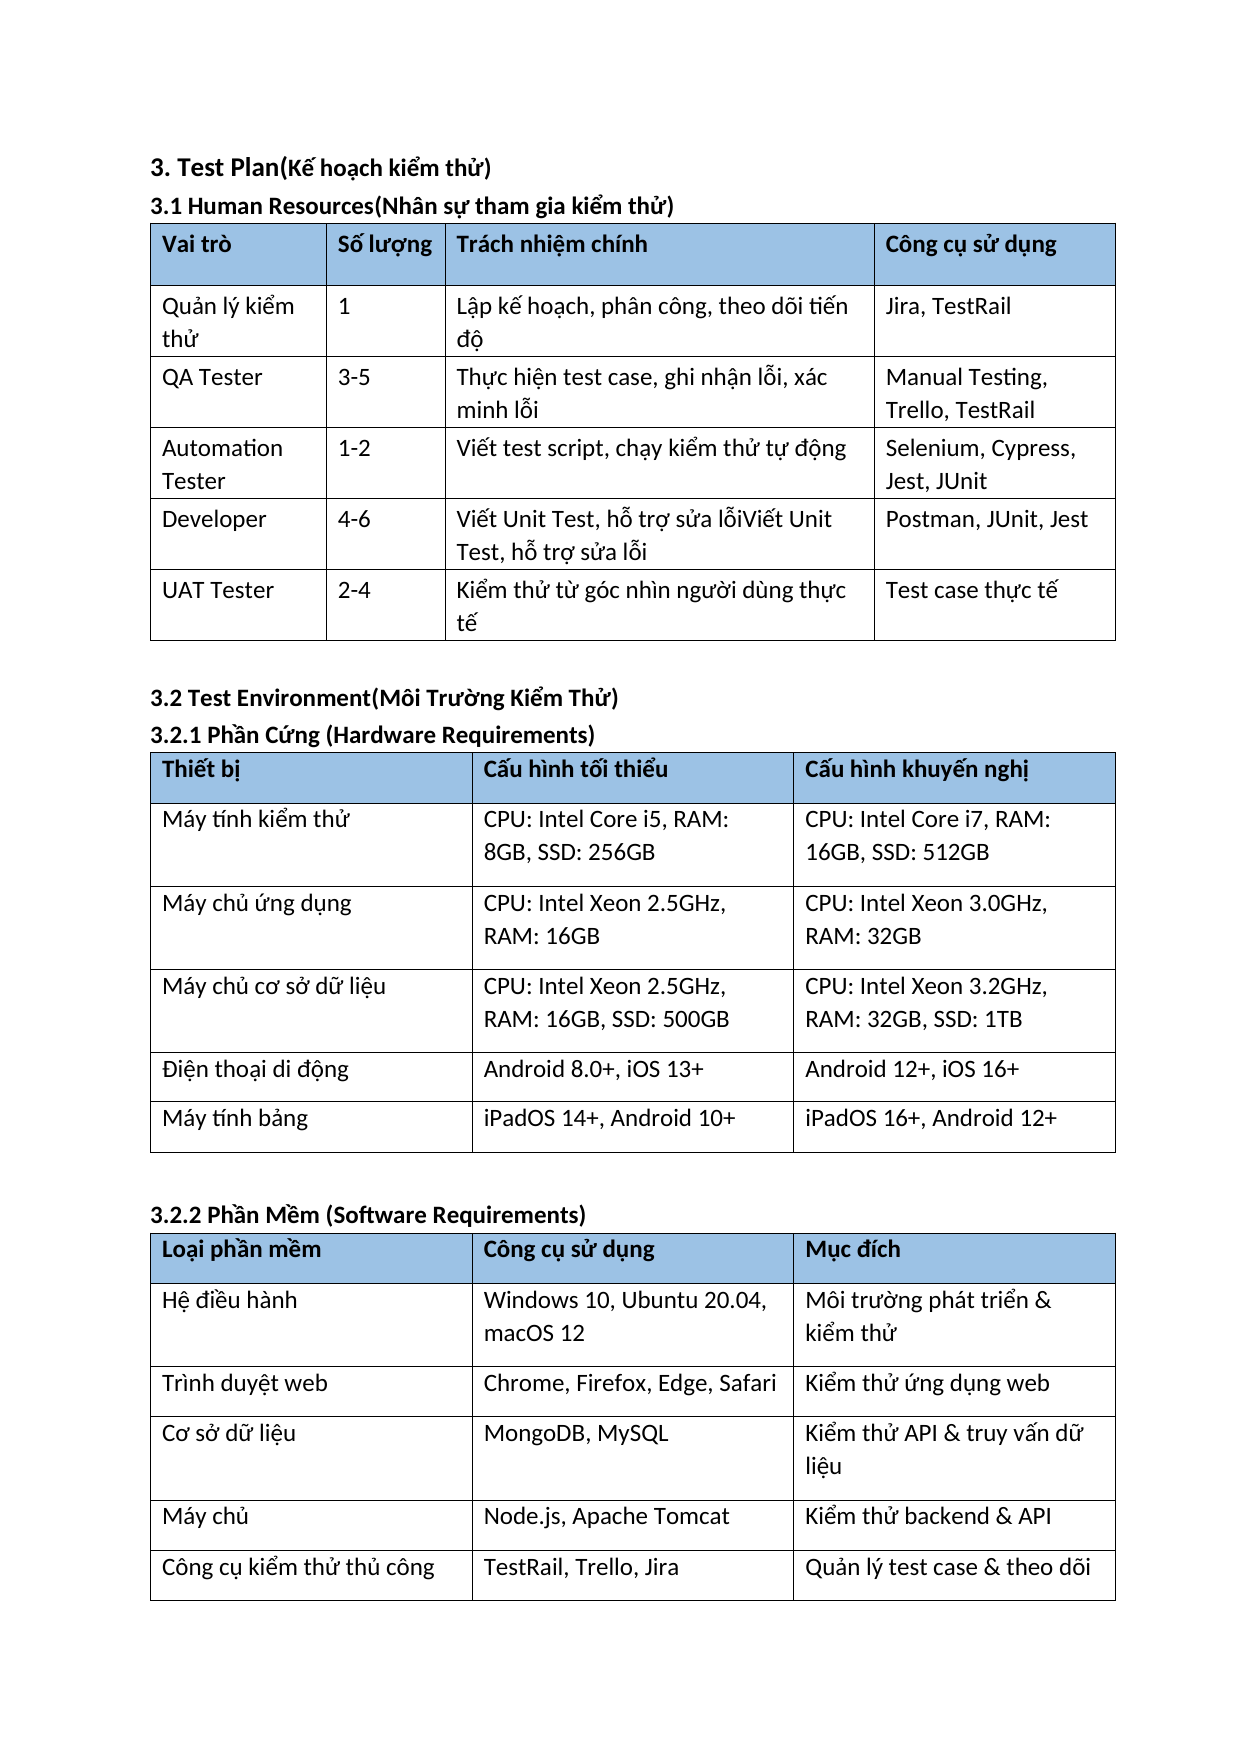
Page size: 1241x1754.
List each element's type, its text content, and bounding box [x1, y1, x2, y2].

table_header Cấu hình tối thiểu [473, 753, 793, 803]
table_cell Điện thoại di động [151, 1053, 472, 1101]
table_cell Lập kế hoạch, phân công, theo dõi tiến độ [446, 286, 874, 356]
table_cell Máy tính kiểm thử [151, 804, 472, 886]
table_cell CPU: Intel Xeon 3.0GHz, RAM: 32GB [794, 887, 1115, 969]
table_cell CPU: Intel Core i7, RAM: 16GB, SSD: 512GB [794, 804, 1115, 886]
table_cell MongoDB, MySQL [473, 1417, 793, 1499]
table_cell Cơ sở dữ liệu [151, 1417, 472, 1499]
table_cell CPU: Intel Xeon 2.5GHz, RAM: 16GB [473, 887, 793, 969]
table_header Cấu hình khuyến nghị [794, 753, 1115, 803]
table_header Số lượng [327, 224, 445, 285]
table_cell 3-5 [327, 357, 445, 427]
table_cell Hệ điều hành [151, 1284, 472, 1366]
table_header Vai trò [151, 224, 326, 285]
table_cell Kiểm thử từ góc nhìn người dùng thực tế [446, 570, 874, 640]
table_cell Kiểm thử API & truy vấn dữ liệu [794, 1417, 1115, 1499]
table_header Mục đích [794, 1234, 1115, 1283]
subtitle 3.2.1 Phần Cứng (Hardware Requirements) [150, 719, 1093, 750]
table_cell 1 [327, 286, 445, 356]
table_cell Developer [151, 499, 326, 569]
table_cell CPU: Intel Xeon 2.5GHz, RAM: 16GB, SSD: 500GB [473, 970, 793, 1052]
table_cell Quản lý kiểm thử [151, 286, 326, 356]
table_cell Manual Testing, Trello, TestRail [875, 357, 1115, 427]
table_cell 4-6 [327, 499, 445, 569]
table_cell Kiểm thử ứng dụng web [794, 1367, 1115, 1416]
table_cell Viết test script, chạy kiểm thử tự động [446, 428, 874, 498]
table_header Trách nhiệm chính [446, 224, 874, 285]
table_cell Postman, JUnit, Jest [875, 499, 1115, 569]
table_header Thiết bị [151, 753, 472, 803]
table_cell Windows 10, Ubuntu 20.04, macOS 12 [473, 1284, 793, 1366]
table_cell Viết Unit Test, hỗ trợ sửa lỗiViết Unit Test, hỗ trợ sửa lỗi [446, 499, 874, 569]
table_header Công cụ sử dụng [875, 224, 1115, 285]
table_cell Node.js, Apache Tomcat [473, 1501, 793, 1550]
table_cell Thực hiện test case, ghi nhận lỗi, xác minh lỗi [446, 357, 874, 427]
table_cell iPadOS 14+, Android 10+ [473, 1102, 793, 1152]
table_cell Máy tính bảng [151, 1102, 472, 1152]
table_cell Selenium, Cypress, Jest, JUnit [875, 428, 1115, 498]
table_cell CPU: Intel Xeon 3.2GHz, RAM: 32GB, SSD: 1TB [794, 970, 1115, 1052]
table_cell Môi trường phát triển & kiểm thử [794, 1284, 1115, 1366]
table_cell CPU: Intel Core i5, RAM: 8GB, SSD: 256GB [473, 804, 793, 886]
subtitle 3. Test Plan(Kế hoạch kiểm thử) [150, 150, 1093, 183]
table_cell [151, 1551, 472, 1600]
table_cell Automation Tester [151, 428, 326, 498]
table_cell Android 12+, iOS 16+ [794, 1053, 1115, 1101]
table_header Loại phần mềm [151, 1234, 472, 1283]
table_header Công cụ sử dụng [473, 1234, 793, 1283]
table_cell Máy chủ [151, 1501, 472, 1550]
table_cell Jira, TestRail [875, 286, 1115, 356]
table_cell QA Tester [151, 357, 326, 427]
table_cell Máy chủ ứng dụng [151, 887, 472, 969]
table_cell Máy chủ cơ sở dữ liệu [151, 970, 472, 1052]
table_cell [794, 1551, 1115, 1600]
table_cell UAT Tester [151, 570, 326, 640]
subtitle 3.1 Human Resources(Nhân sự tham gia kiểm thử) [150, 190, 1093, 220]
table_cell Test case thực tế [875, 570, 1115, 640]
table_cell Chrome, Firefox, Edge, Safari [473, 1367, 793, 1416]
table_cell Android 8.0+, iOS 13+ [473, 1053, 793, 1101]
subtitle 3.2.2 Phần Mềm (Software Requirements) [150, 1199, 1093, 1230]
table_cell 1-2 [327, 428, 445, 498]
table_cell 2-4 [327, 570, 445, 640]
subtitle 3.2 Test Environment(Môi Trường Kiểm Thử) [150, 682, 1093, 713]
table_cell Kiểm thử backend & API [794, 1501, 1115, 1550]
table_cell Trình duyệt web [151, 1367, 472, 1416]
table_cell iPadOS 16+, Android 12+ [794, 1102, 1115, 1152]
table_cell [473, 1551, 793, 1600]
